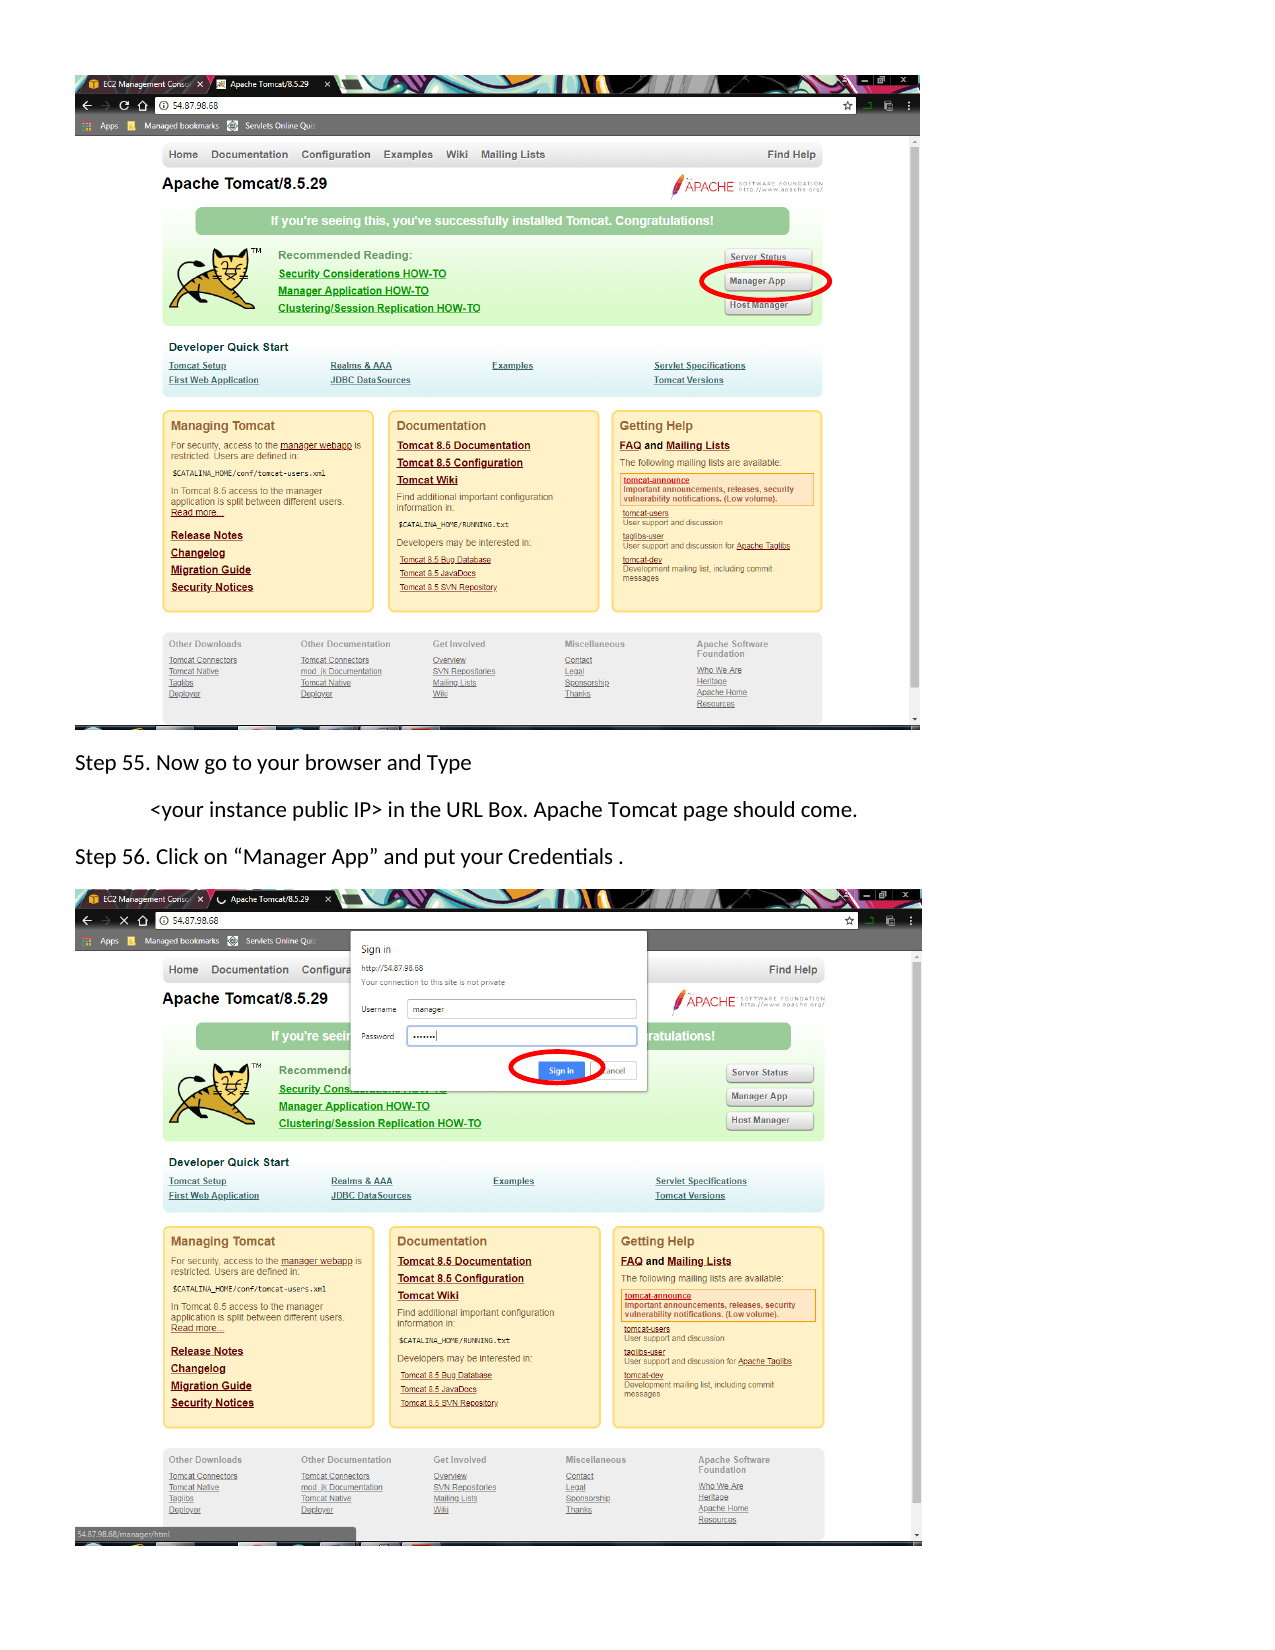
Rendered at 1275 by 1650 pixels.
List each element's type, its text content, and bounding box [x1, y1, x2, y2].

text <your instance public IP> in the URL Box. Apache Tomcat page should come. [75, 795, 1200, 823]
picture [75, 889, 922, 1546]
text Step 55. Now go to your browser and Type [75, 748, 1200, 777]
picture [75, 75, 920, 730]
text Step 56. Click on “Manager App” and put your Credentials . [75, 842, 1200, 870]
